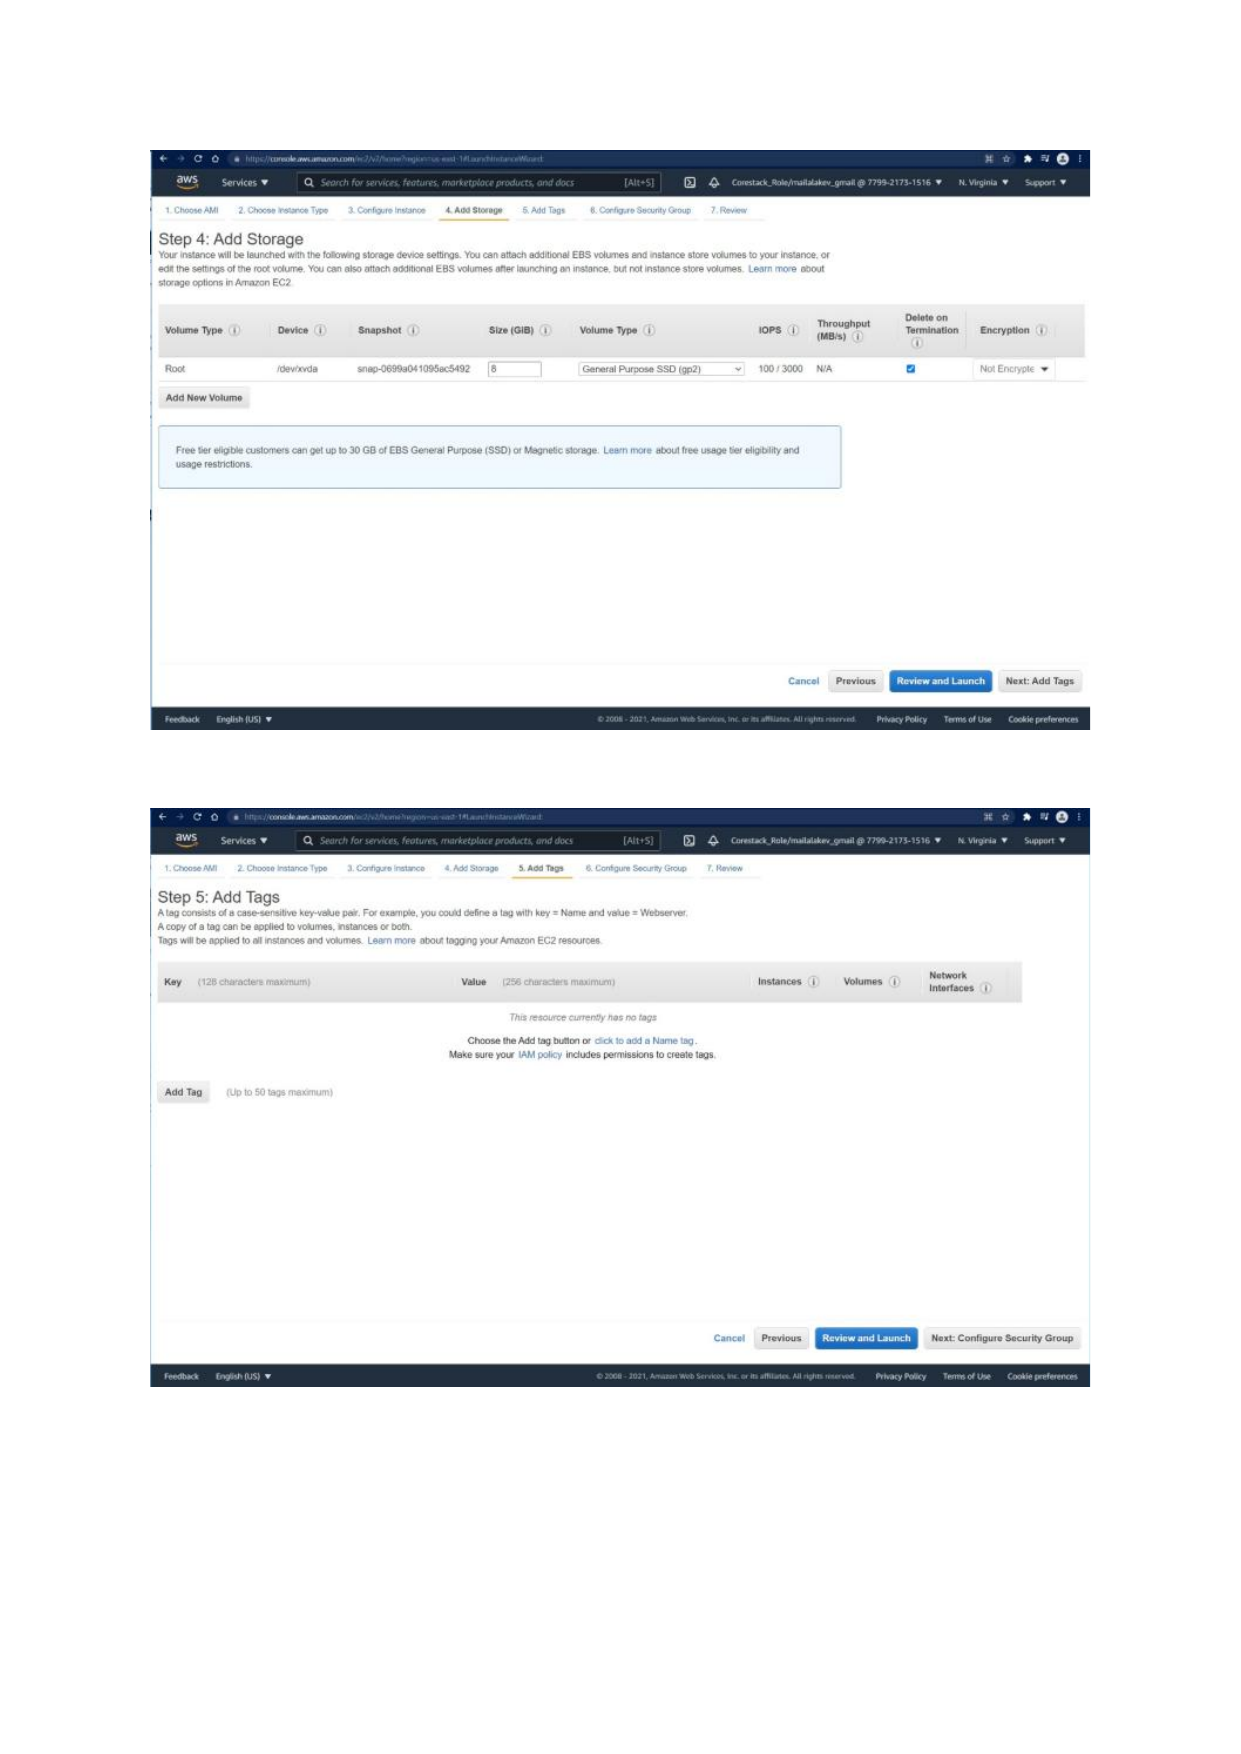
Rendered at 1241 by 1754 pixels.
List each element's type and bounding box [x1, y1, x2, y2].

picture [150, 150, 1091, 730]
picture [150, 808, 1091, 1387]
